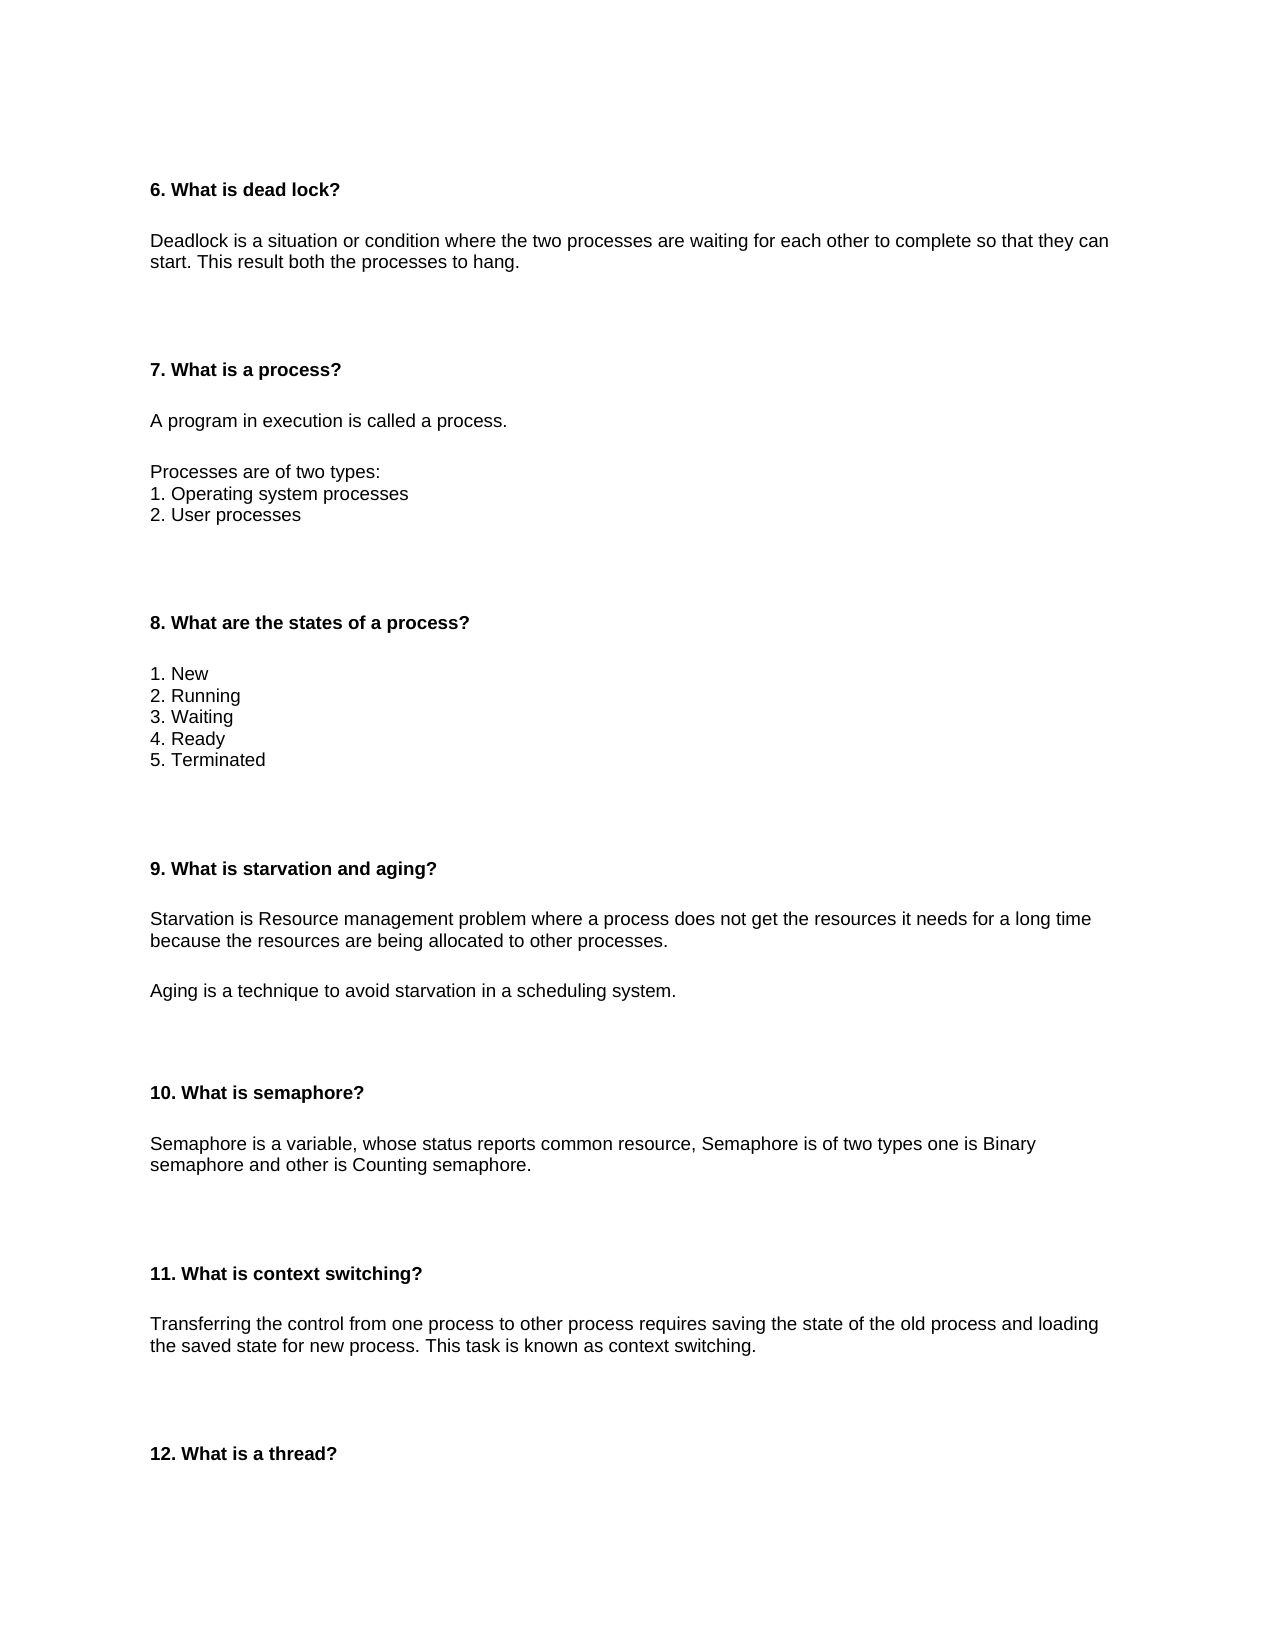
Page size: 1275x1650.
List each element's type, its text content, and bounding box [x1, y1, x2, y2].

text 6. What is dead lock? [150, 150, 1125, 200]
text Aging is a technique to avoid starvation in a scheduling system. [150, 980, 1125, 1002]
text Processes are of two types: 1. Operating system processes 2. User processes [150, 461, 1125, 554]
text Transferring the control from one process to other process requires saving the state of the old process and loading the saved state for new process. This task is known as context switching. [150, 1313, 1125, 1385]
text 1. New 2. Running 3. Waiting 4. Ready 5. Terminated [150, 663, 1125, 799]
text A program in execution is called a process. [150, 410, 1125, 432]
text 11. What is context switching? [150, 1233, 1125, 1284]
text 7. What is a process? [150, 302, 1125, 381]
text 8. What are the states of a process? [150, 583, 1125, 634]
text 12. What is a thread? [150, 1414, 1125, 1464]
text 10. What is semaphore? [150, 1082, 1125, 1103]
text Semaphore is a variable, whose status reports common resource, Semaphore is of two types one is Binary semaphore and other is Counting semaphore. [150, 1132, 1125, 1204]
text Deadlock is a situation or condition where the two processes are waiting for each other to complete so that they can start. This result both the processes to hang. [150, 229, 1125, 273]
text 9. What is starvation and aging? [150, 828, 1125, 879]
text Starvation is Resource management problem where a process does not get the resources it needs for a long time because the resources are being allocated to other processes. [150, 908, 1125, 951]
